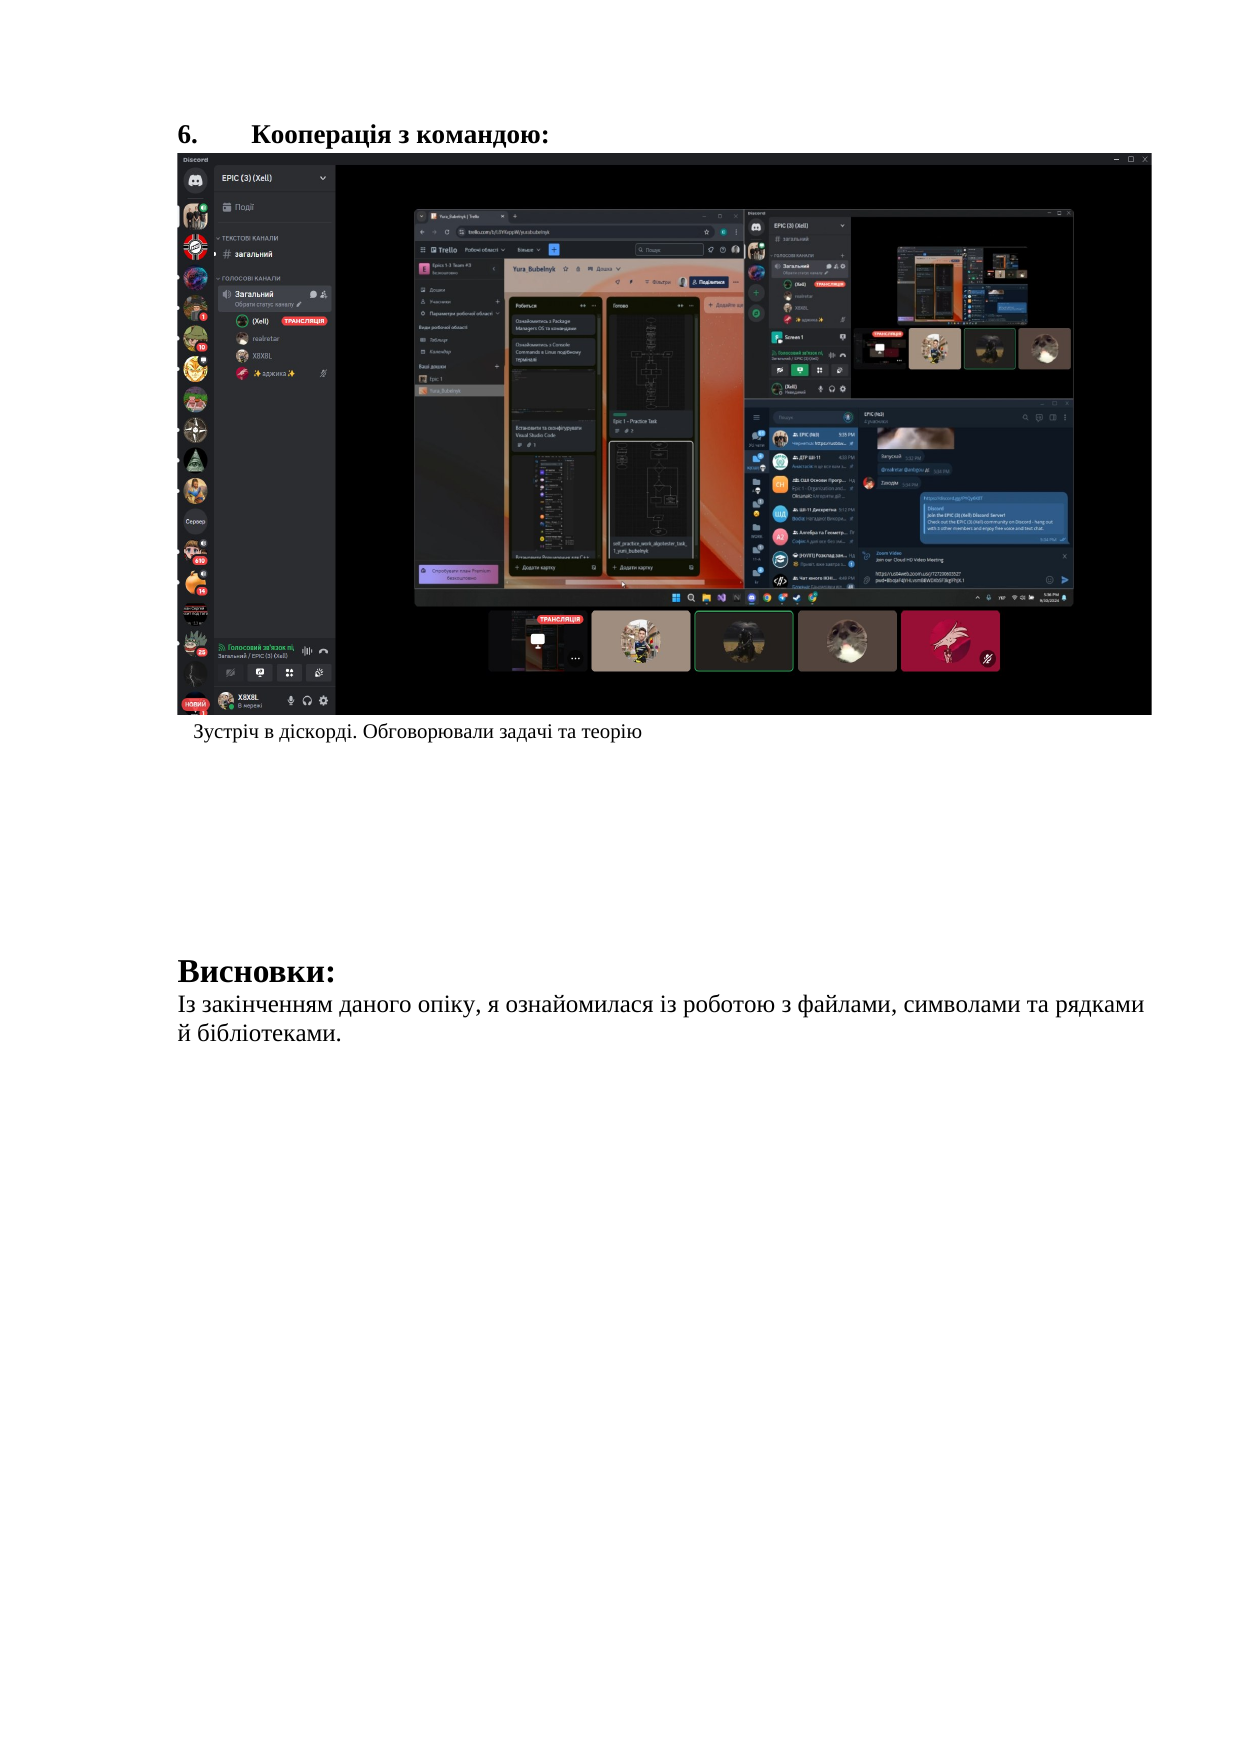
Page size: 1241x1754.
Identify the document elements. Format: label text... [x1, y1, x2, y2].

list Висновки: [177, 951, 1152, 989]
text Із закінченням даного опіку, я ознайомилася із роботою з файлами, символами та рядками й бібліотеками. [177, 989, 1152, 1047]
picture [177, 153, 1152, 715]
list 6. Кооперація з командою: [177, 118, 1152, 149]
